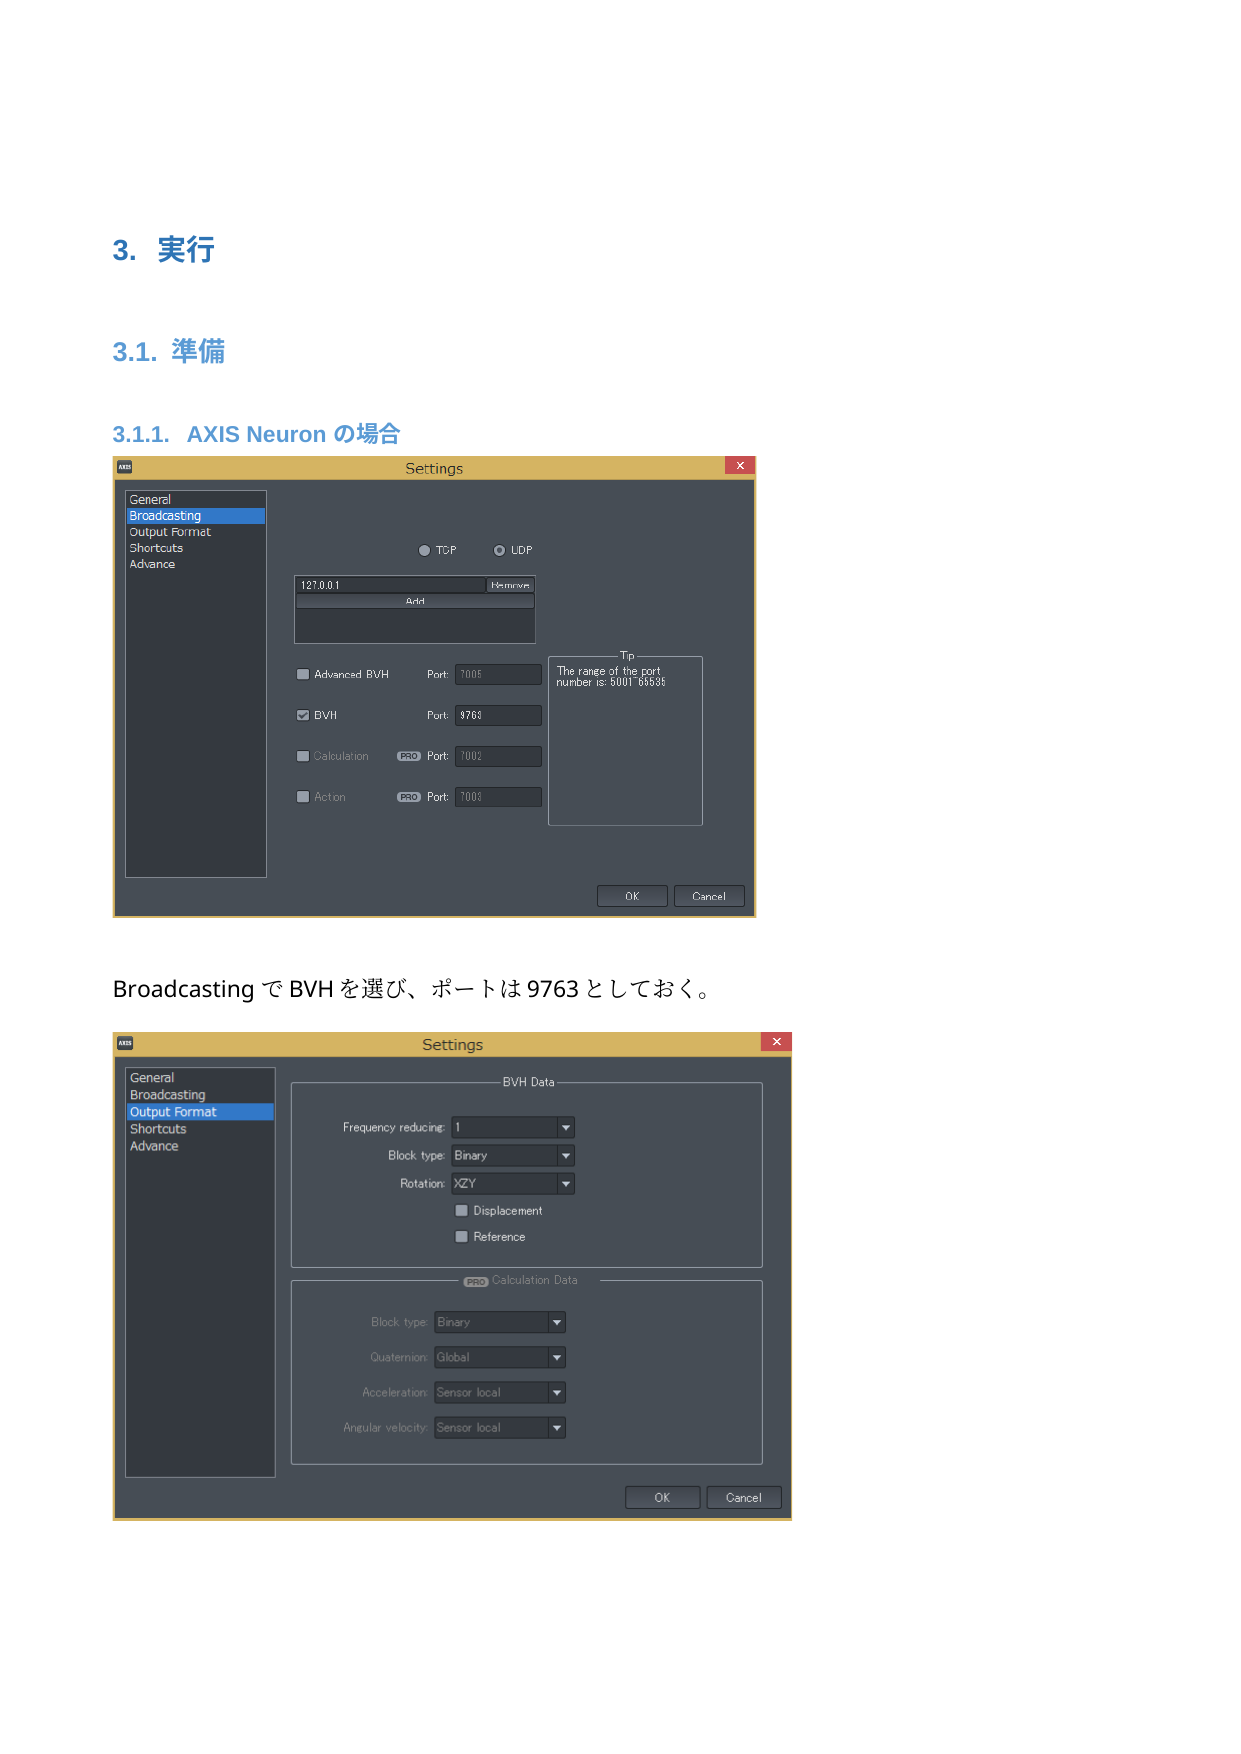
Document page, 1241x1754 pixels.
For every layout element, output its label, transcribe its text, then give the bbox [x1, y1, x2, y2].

subtitle 準備 [112, 312, 1128, 387]
subtitle AXIS Neuron の場合 [112, 413, 1128, 451]
picture [112, 456, 757, 918]
picture [112, 1032, 793, 1521]
subtitle 実行 [112, 210, 1128, 285]
text Broadcasting でBVHを選び、ポートは9763としておく。 [112, 969, 1128, 1006]
